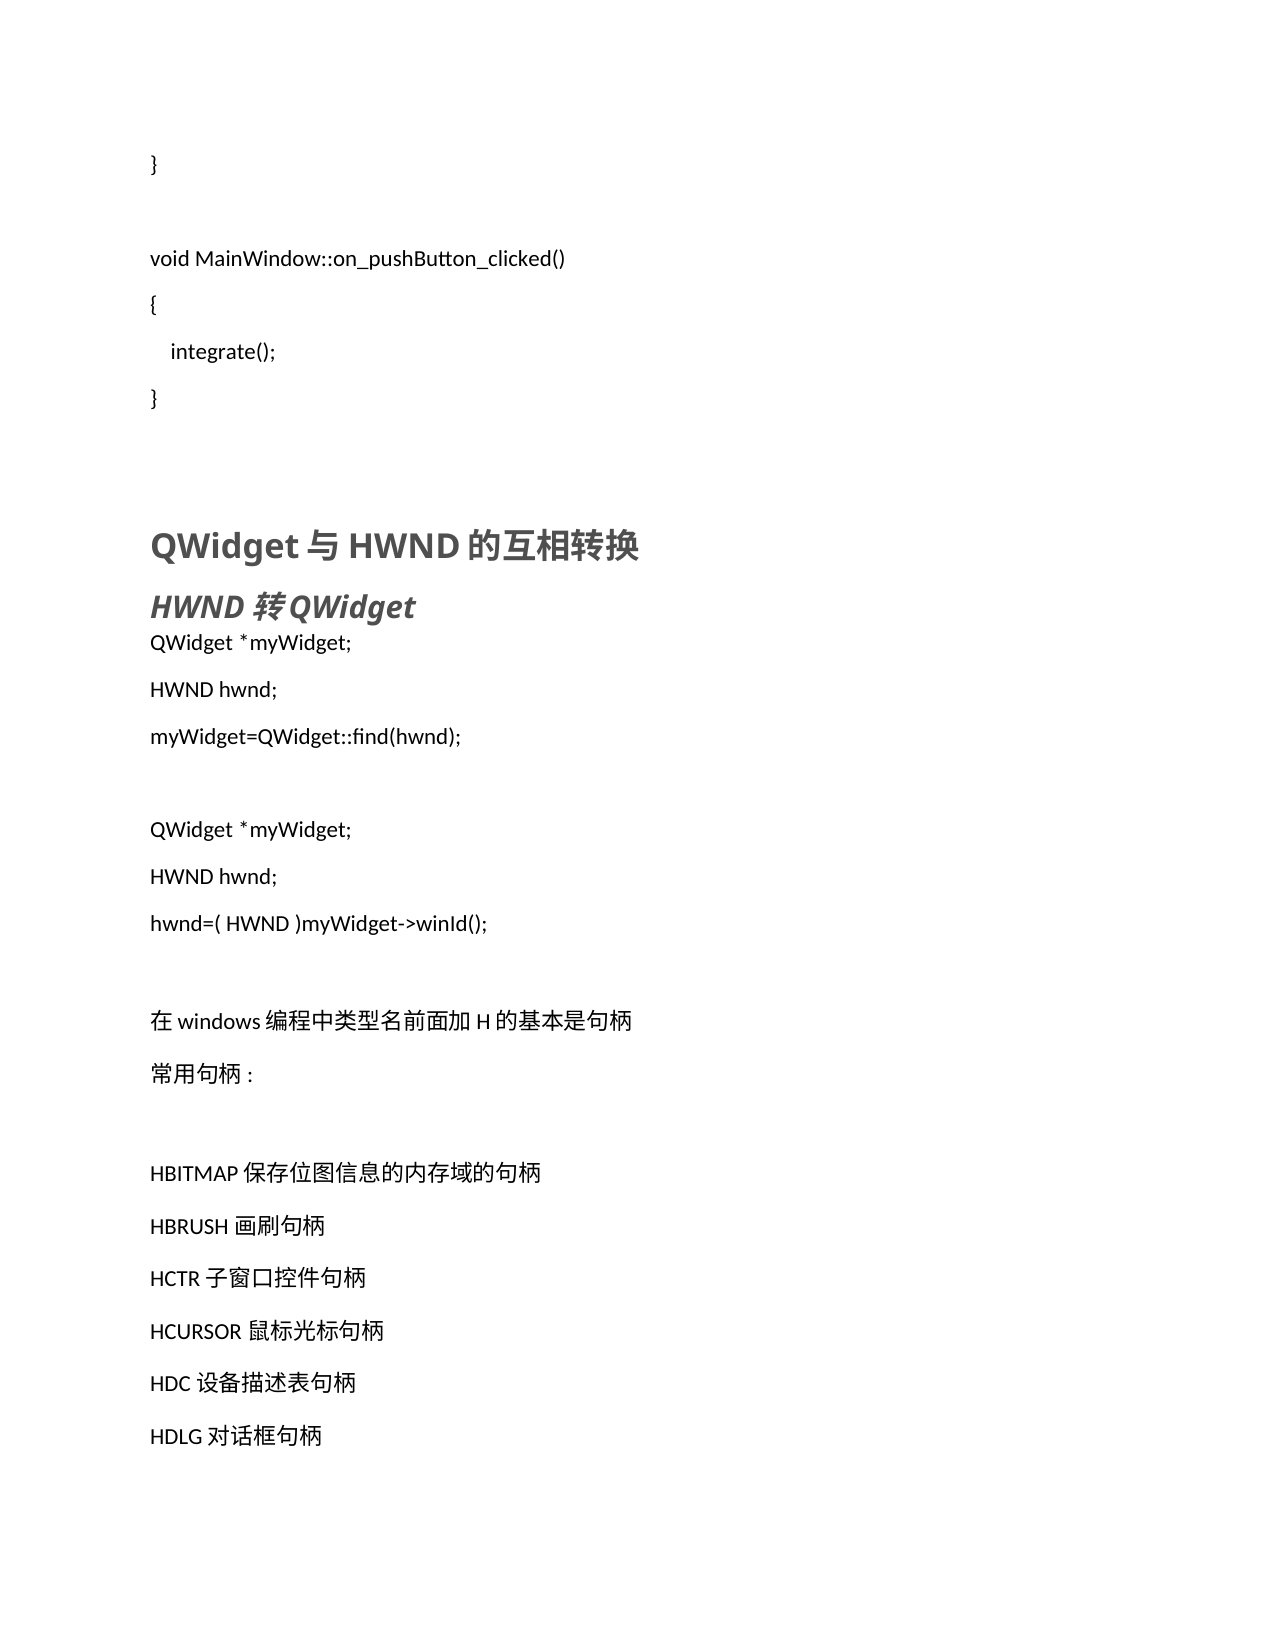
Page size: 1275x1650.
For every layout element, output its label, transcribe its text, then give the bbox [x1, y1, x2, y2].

text void MainWindow::on_pushButton_clicked() [150, 244, 1125, 272]
subtitle HWND转QWidget [150, 581, 1125, 628]
text QWidget *myWidget; [150, 628, 1125, 656]
text integrate(); [150, 337, 1125, 366]
text HCURSOR 鼠标光标句柄 [150, 1312, 1125, 1346]
text { [150, 291, 1125, 319]
subtitle QWidget与HWND的互相转换 [150, 469, 1125, 569]
text 在windows编程中类型名前面加H的基本是句柄 [150, 1003, 1125, 1036]
text HWND hwnd; [150, 675, 1125, 703]
text HCTR 子窗口控件句柄 [150, 1260, 1125, 1293]
text QWidget *myWidget; [150, 816, 1125, 844]
text hwnd=( HWND )myWidget->winId(); [150, 909, 1125, 937]
text HDC 设备描述表句柄 [150, 1365, 1125, 1398]
text } [150, 150, 1125, 178]
text } [150, 384, 1125, 412]
text 常用句柄 : [150, 1056, 1125, 1089]
text HDLG 对话框句柄 [150, 1417, 1125, 1451]
text HBRUSH 画刷句柄 [150, 1207, 1125, 1241]
text HWND hwnd; [150, 862, 1125, 891]
text HBITMAP 保存位图信息的内存域的句柄 [150, 1155, 1125, 1188]
text myWidget=QWidget::find(hwnd); [150, 722, 1125, 750]
